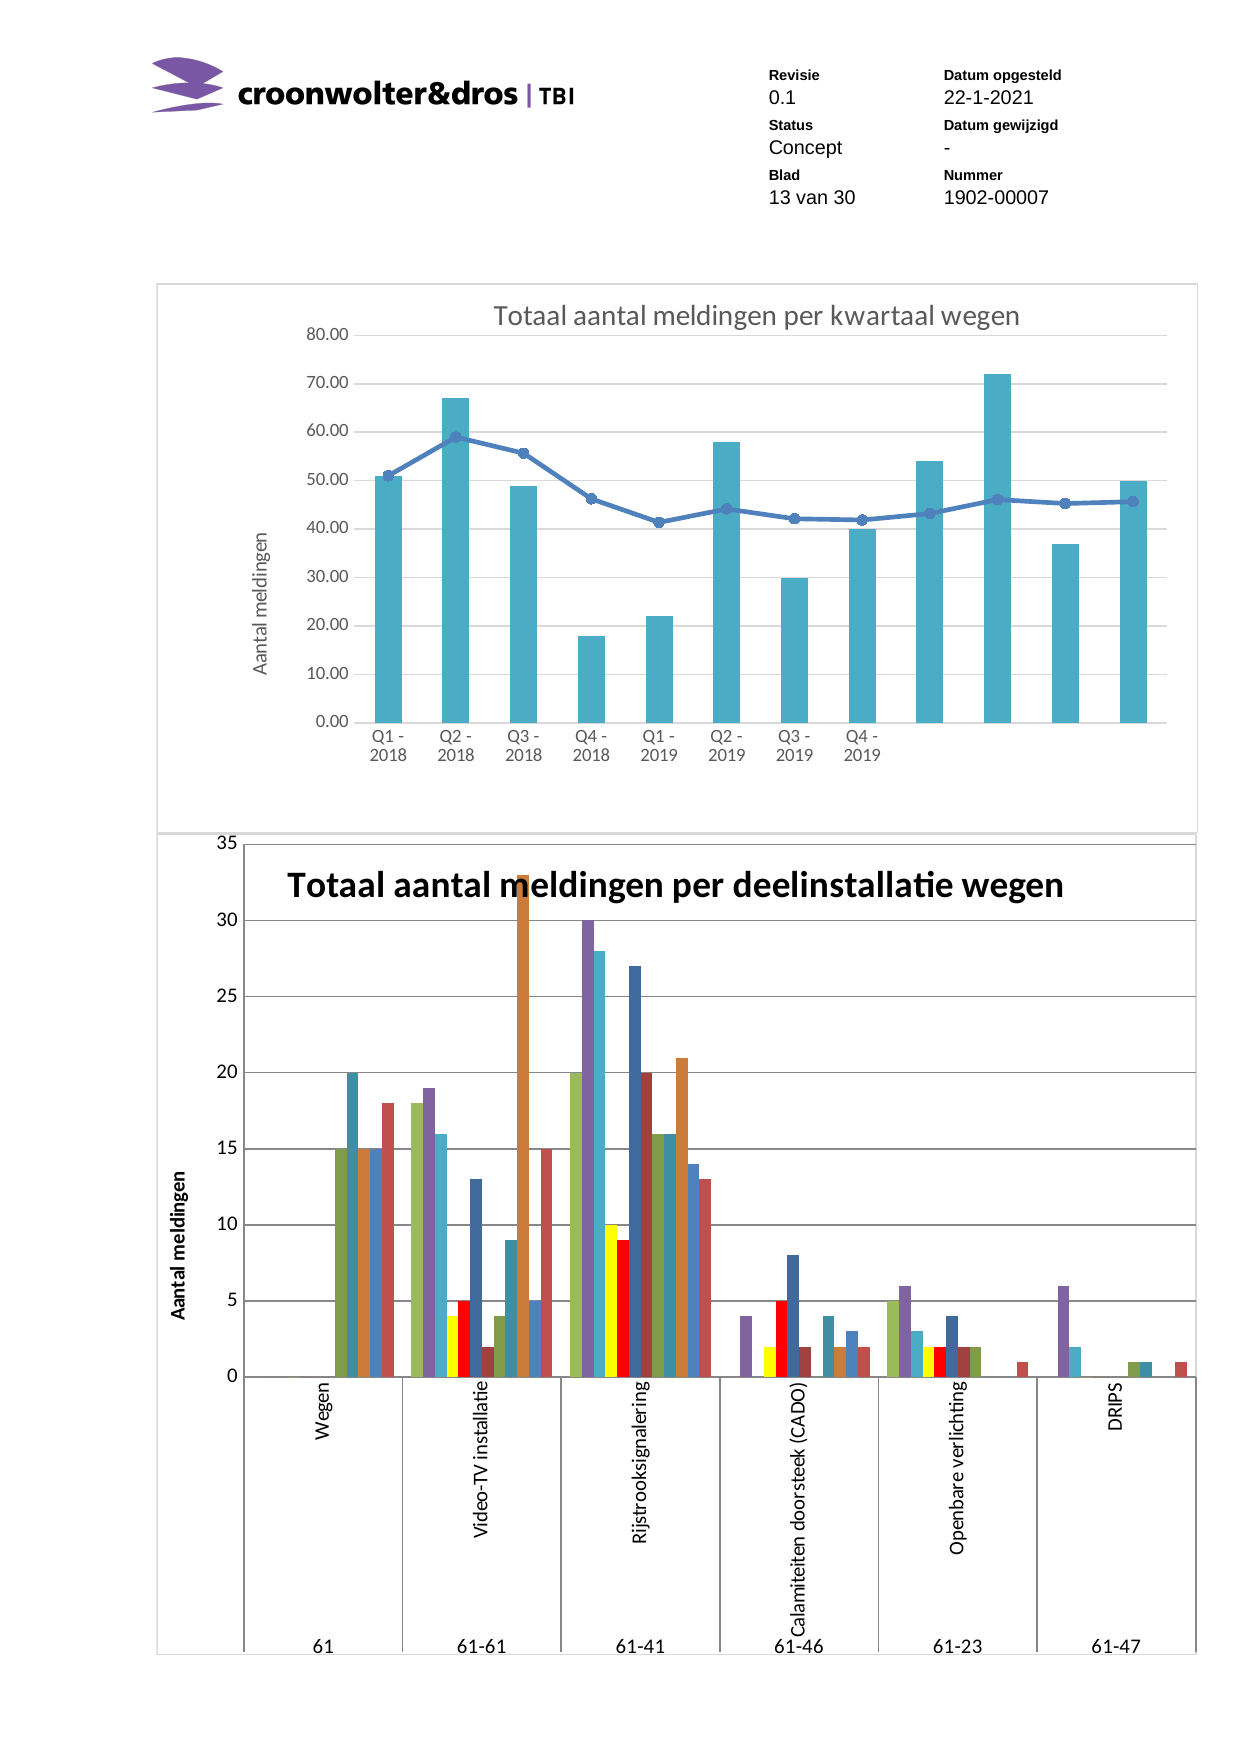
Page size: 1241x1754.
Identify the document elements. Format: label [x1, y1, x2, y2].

picture [0, 0, 581, 116]
